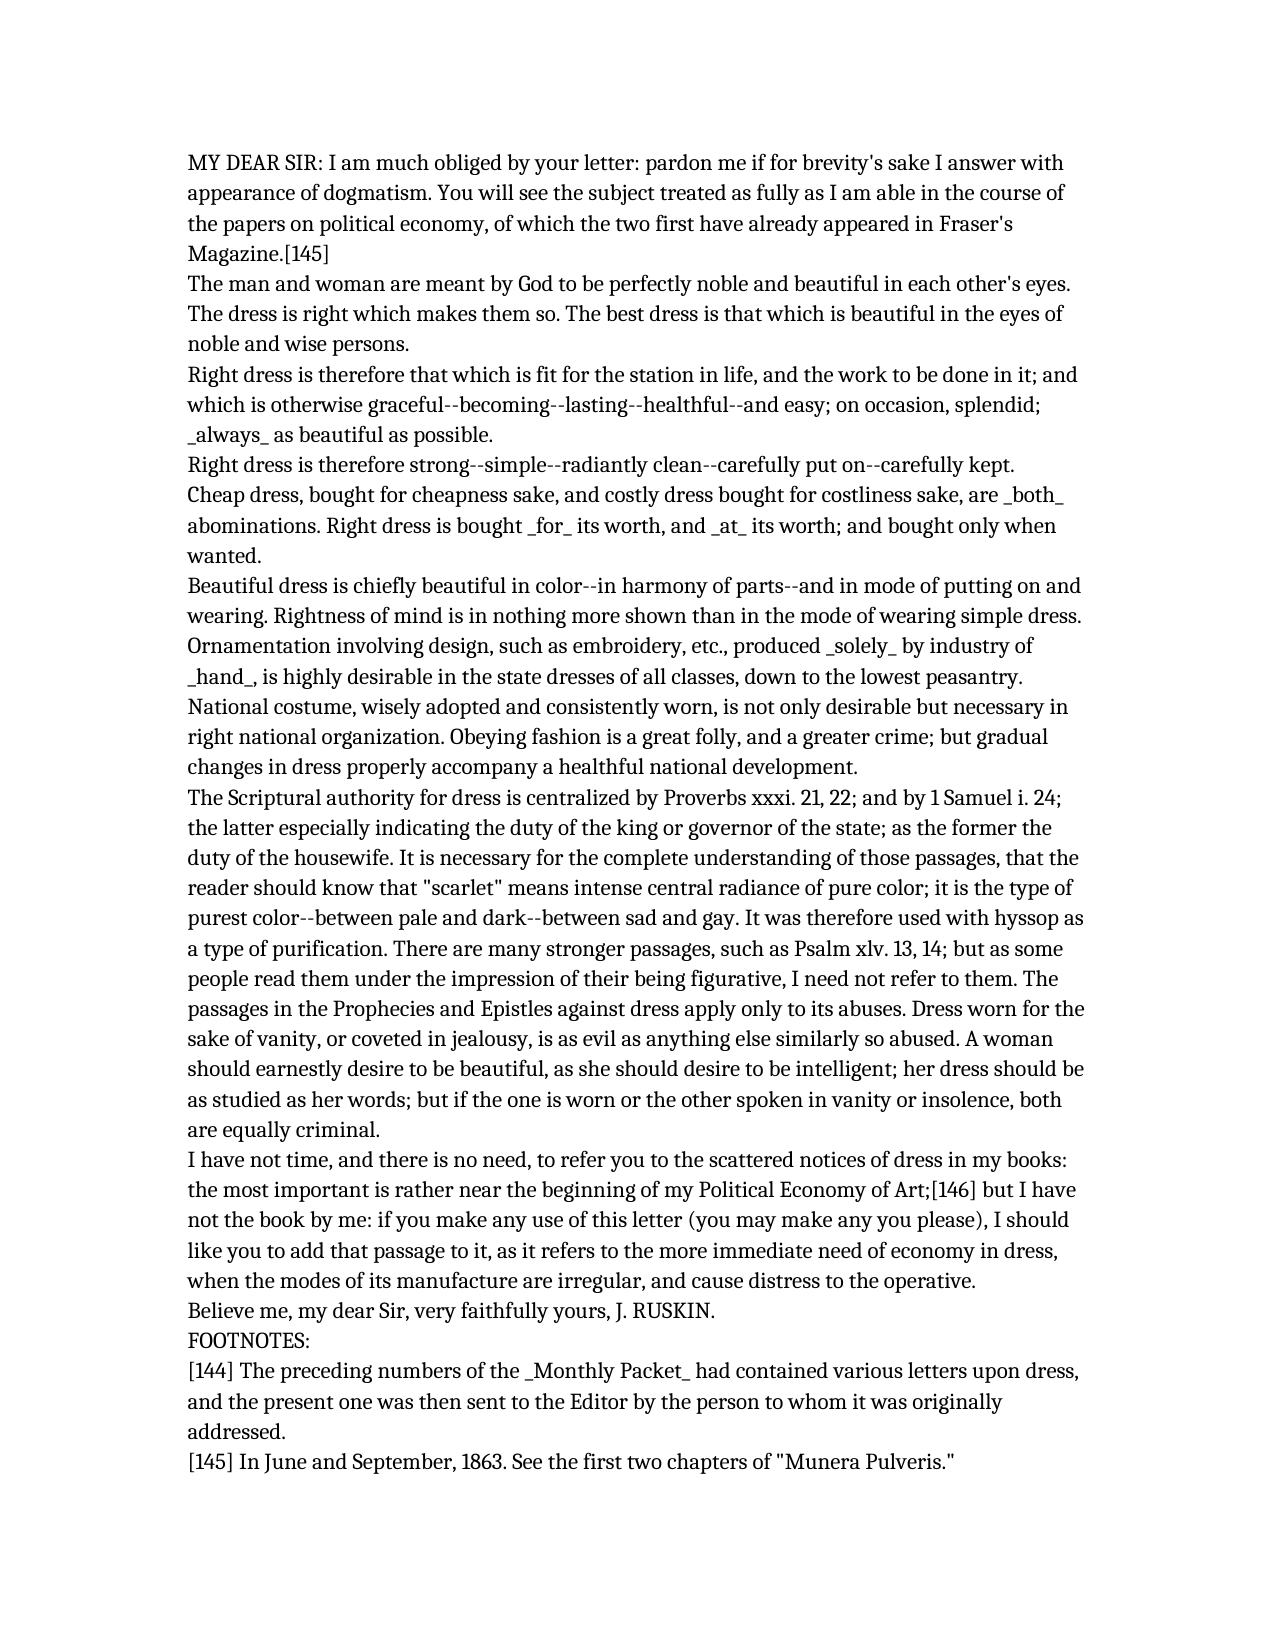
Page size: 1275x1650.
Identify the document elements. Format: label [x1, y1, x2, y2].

text [187, 150, 1087, 1475]
